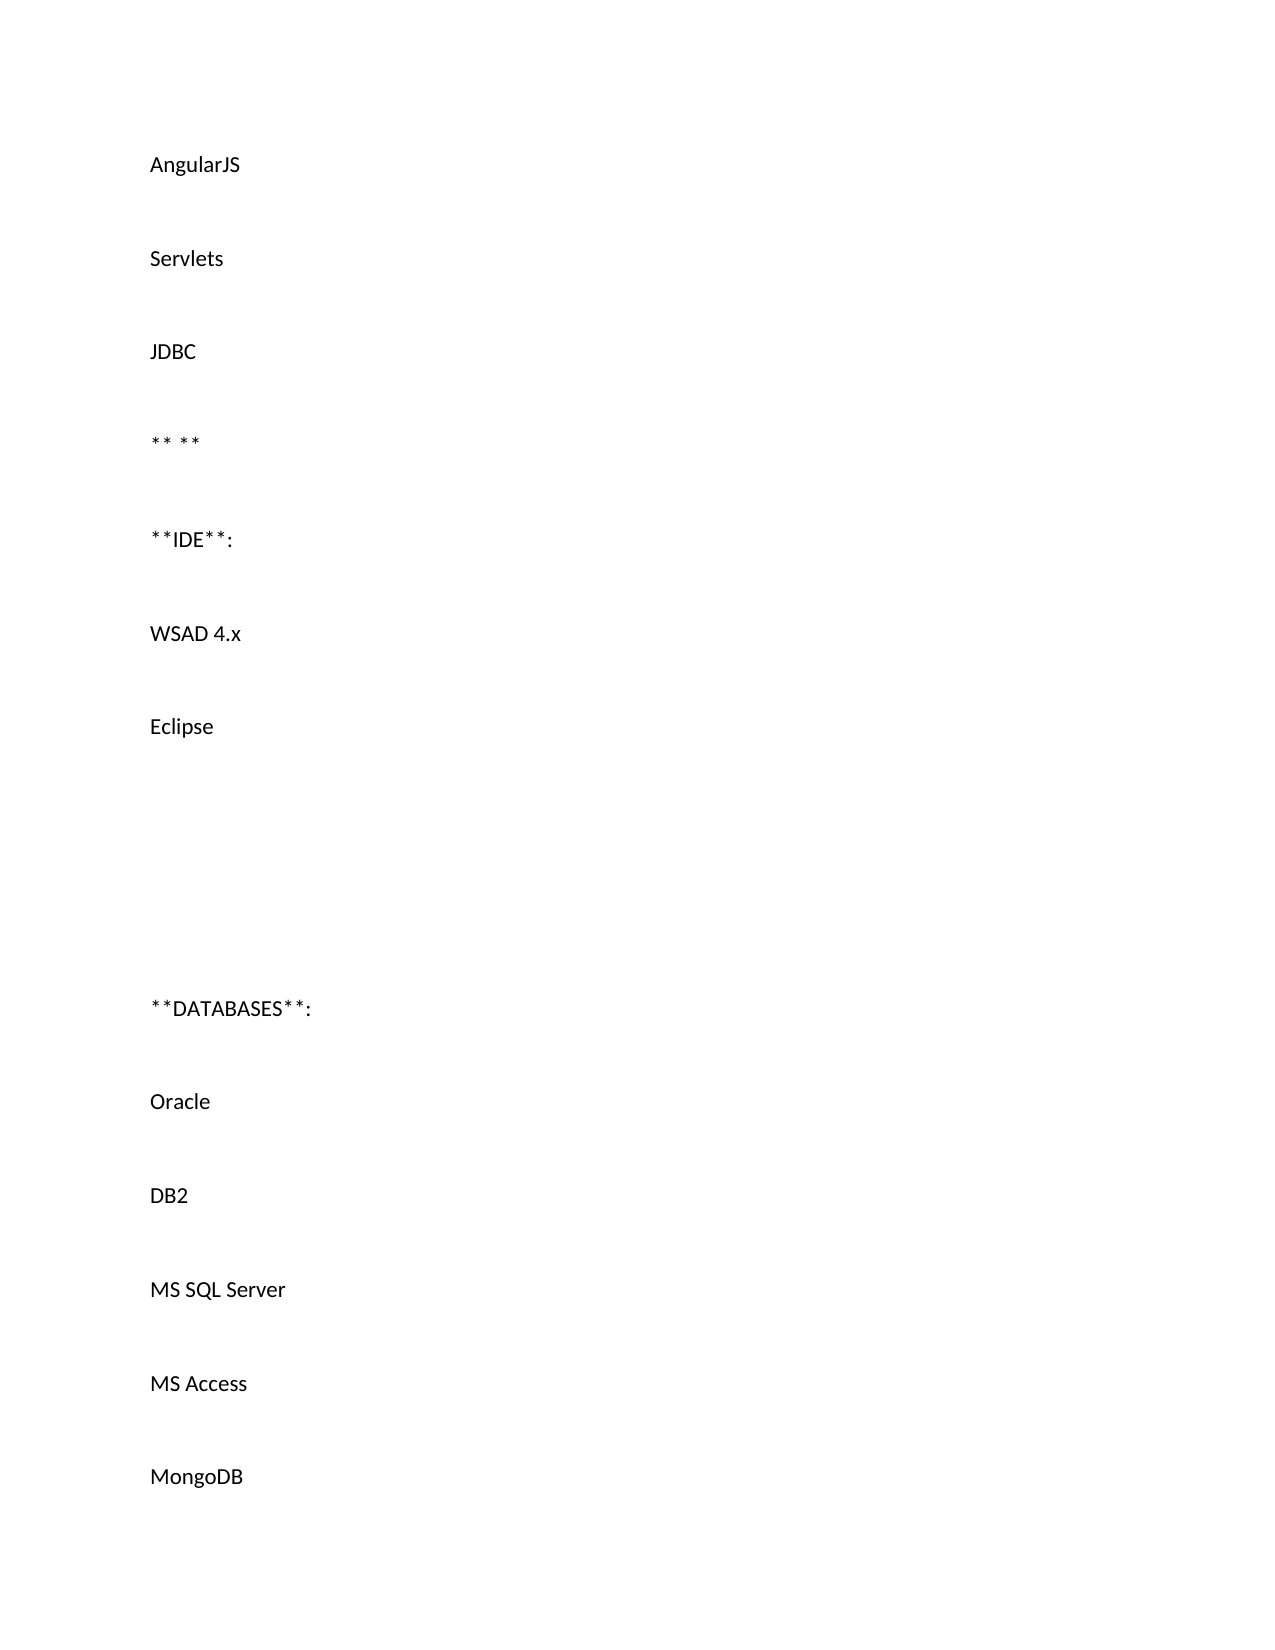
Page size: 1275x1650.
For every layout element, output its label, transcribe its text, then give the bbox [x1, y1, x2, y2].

text JDBC [150, 337, 1125, 366]
text AngularJS [150, 150, 1125, 178]
text MS SQL Server [150, 1275, 1125, 1303]
text DB2 [150, 1181, 1125, 1209]
text **DATABASES**: [150, 994, 1125, 1022]
text WSAD 4.x [150, 619, 1125, 647]
text Oracle [150, 1087, 1125, 1116]
text Eclipse [150, 712, 1125, 741]
text MongoDB [150, 1462, 1125, 1491]
text ** ** [150, 431, 1125, 459]
text Servlets [150, 244, 1125, 272]
text **IDE**: [150, 525, 1125, 553]
text MS Access [150, 1369, 1125, 1397]
